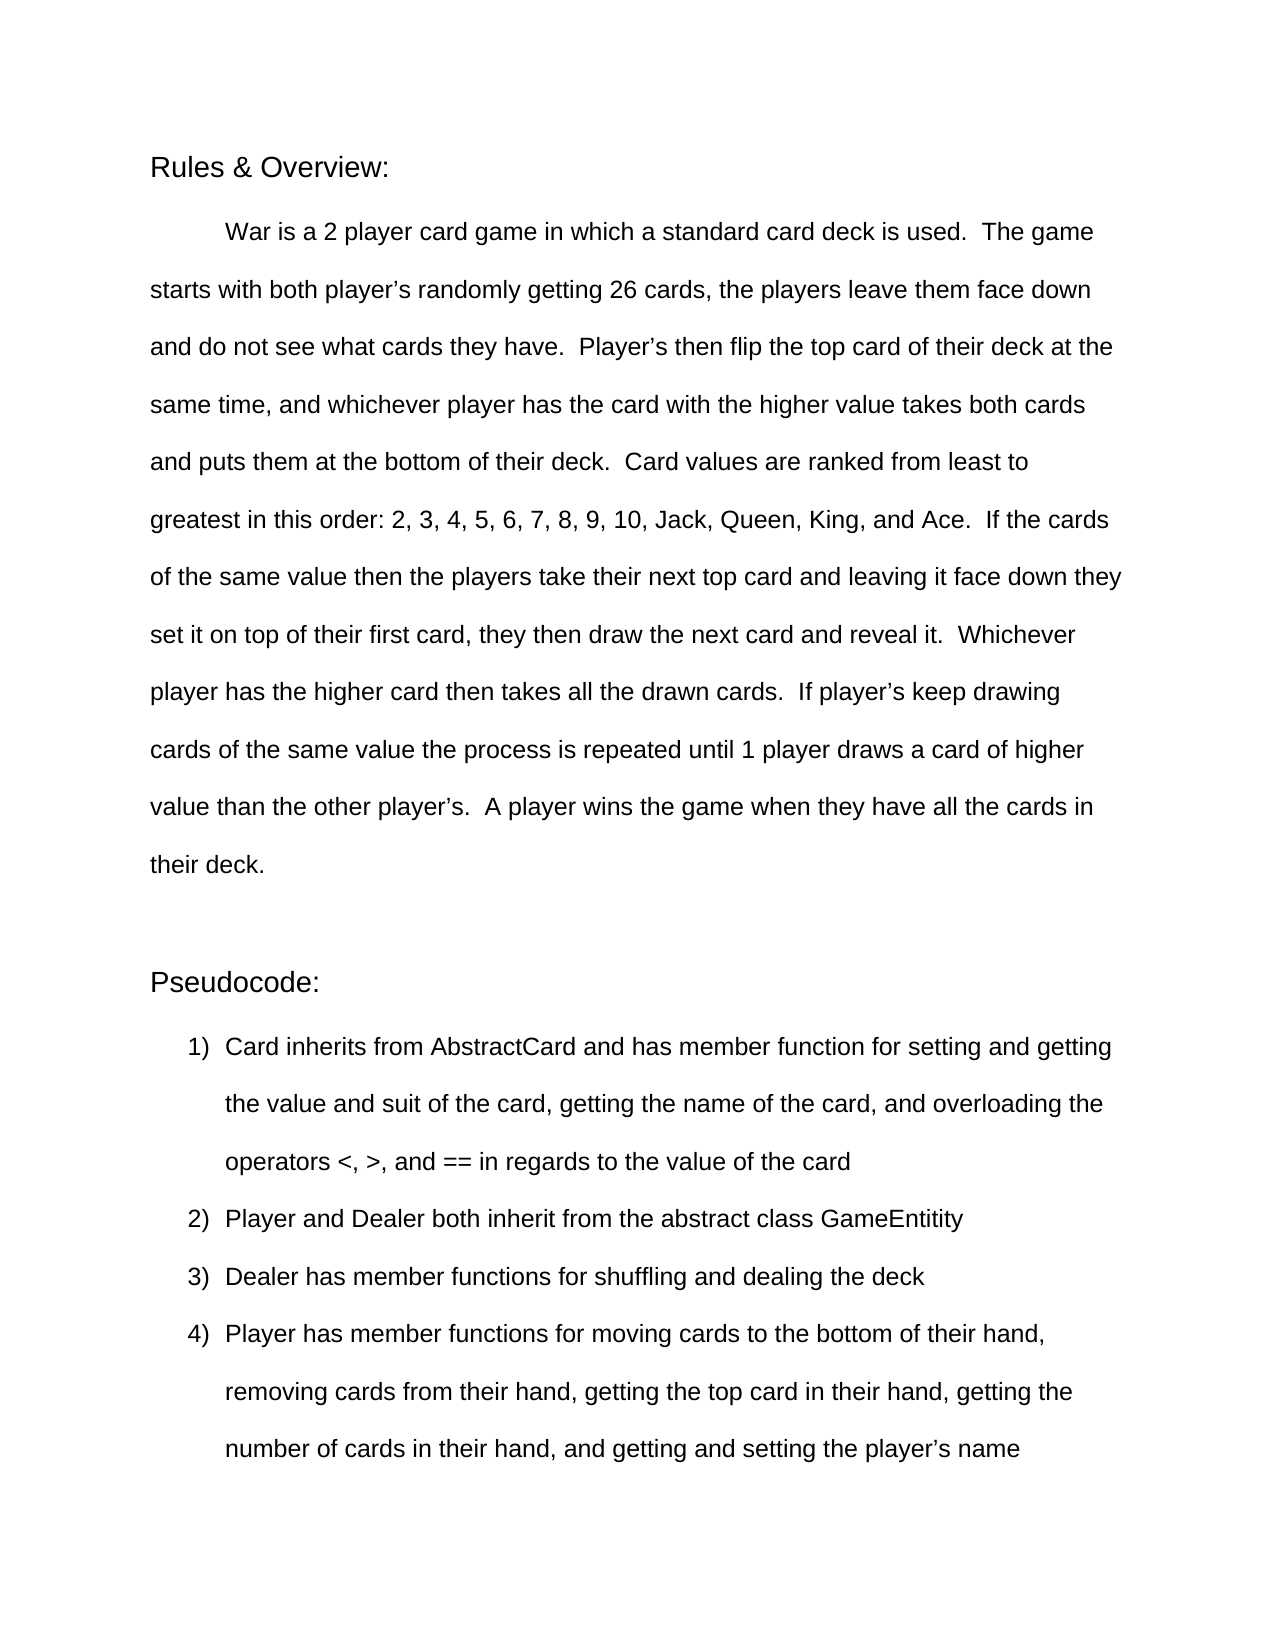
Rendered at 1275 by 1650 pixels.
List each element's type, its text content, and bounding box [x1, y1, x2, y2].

text Pseudocode: [150, 964, 1125, 998]
list Card inherits from AbstractCard and has member function for setting and getting the value and suit of the card, getting the name of the card, and overloading the operators <, >, and == in regards to the value of the card [187, 1032, 1125, 1175]
list Player and Dealer both inherit from the abstract class GameEntitity [187, 1204, 1125, 1233]
text War is a 2 player card game in which a standard card deck is used. The game starts with both player’s randomly getting 26 cards, the players leave them face down and do not see what cards they have. Player’s then flip the top card of their deck at the same time, and whichever player has the card with the higher value takes both cards and puts them at the bottom of their deck. Card values are ranked from least to greatest in this order: 2, 3, 4, 5, 6, 7, 8, 9, 10, Jack, Queen, King, and Ace. If the cards of the same value then the players take their next top card and leaving it face down they set it on top of their first card, they then draw the next card and reveal it. Whichever player has the higher card then takes all the drawn cards. If player’s keep drawing cards of the same value the process is repeated until 1 player draws a card of higher value than the other player’s. A player wins the game when they have all the cards in their deck. [150, 217, 1125, 878]
list Player has member functions for moving cards to the bottom of their hand, removing cards from their hand, getting the top card in their hand, getting the number of cards in their hand, and getting and setting the player’s name [187, 1319, 1125, 1463]
list Dealer has member functions for shuffling and dealing the deck [187, 1262, 1125, 1290]
text Rules & Overview: [150, 150, 1125, 183]
